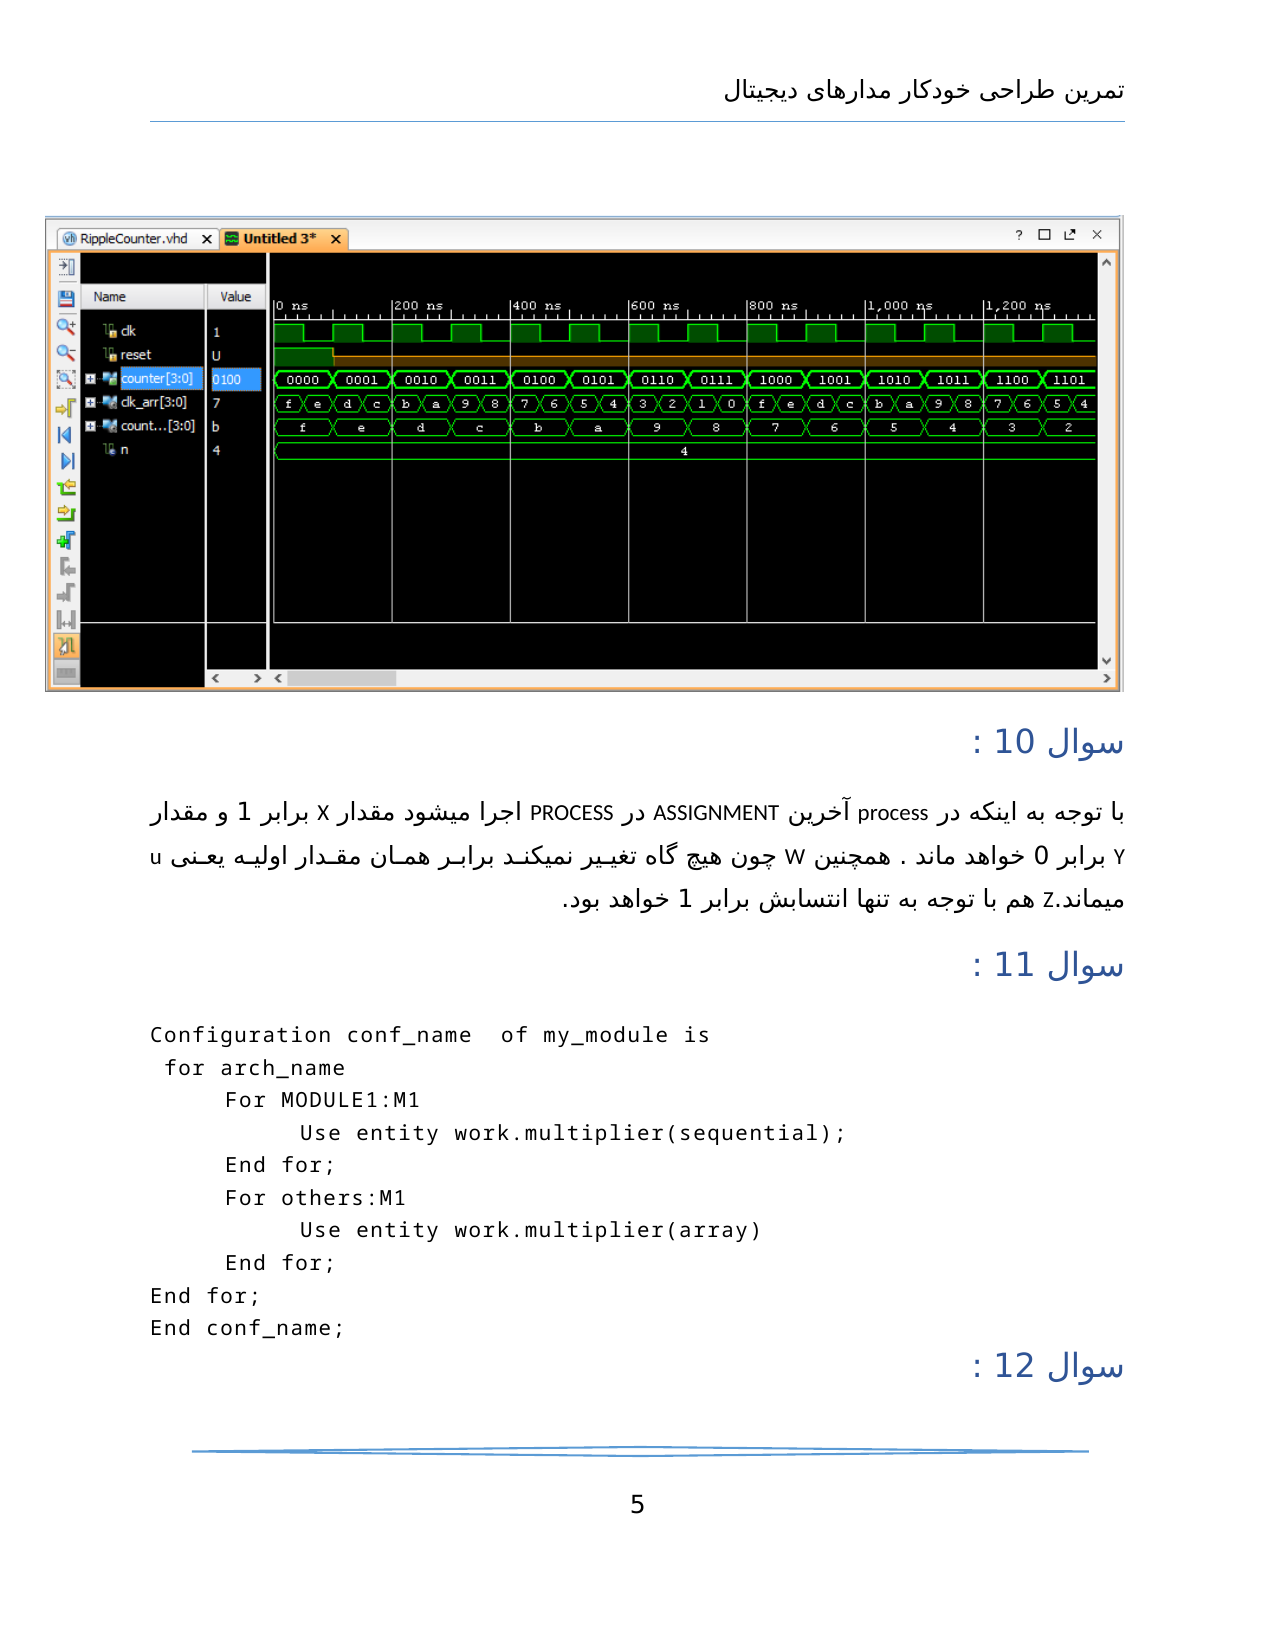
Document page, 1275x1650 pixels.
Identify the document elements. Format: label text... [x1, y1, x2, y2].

subtitle Configuration conf_name of my_module is [150, 1020, 1125, 1048]
subtitle End conf_name; [150, 1313, 1125, 1342]
subtitle For others:M1 [150, 1183, 1125, 1211]
subtitle for arch_name [150, 1053, 1125, 1081]
picture [45, 215, 1125, 692]
text با توجه به اینکه در process آخرین ASSIGNMENT در PROCESS اجرا میشود مقدار X برابر 1 و مقدار Y برابر 0 خواهد ماند . همچنین W چون هیچ گاه تغییر نمیکند برابر همان مقدار اولیه یعنی u میماند.Z هم با توجه به تنها انتسابش برابر 1 خواهد بود. [150, 797, 1125, 914]
subtitle End for; [150, 1150, 1125, 1179]
text سوال 11 : [150, 945, 1125, 984]
subtitle End for; [150, 1248, 1125, 1277]
text سوال 10 : [150, 722, 1125, 761]
subtitle End for; [150, 1281, 1125, 1309]
subtitle For MODULE1:M1 [150, 1085, 1125, 1114]
subtitle Use entity work.multiplier(array) [150, 1216, 1125, 1244]
text سوال 12 : [150, 1346, 1125, 1385]
subtitle Use entity work.multiplier(sequential); [150, 1118, 1125, 1146]
